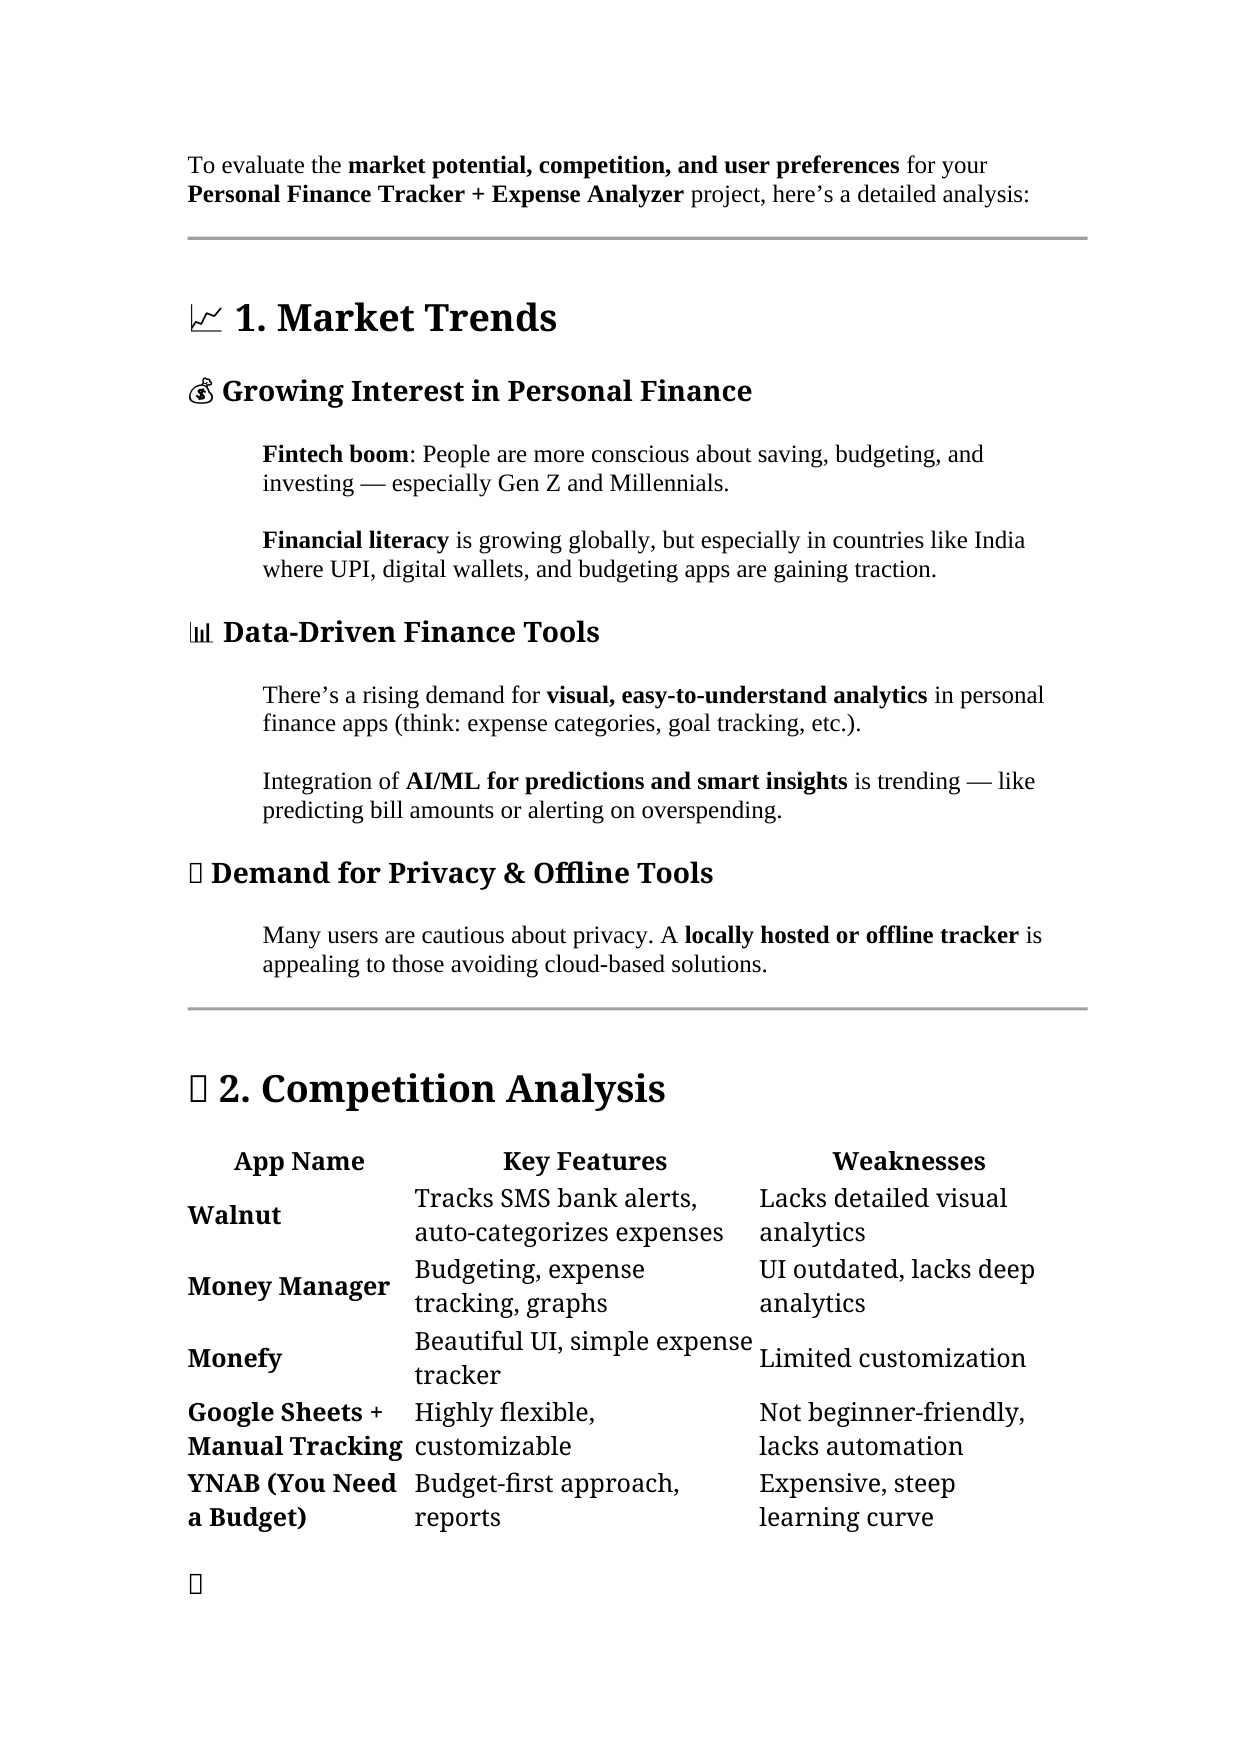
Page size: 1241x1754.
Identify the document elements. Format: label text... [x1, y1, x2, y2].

table_cell Tracks SMS bank alerts, auto-categorizes expenses [413, 1179, 757, 1251]
subtitle 🥊 2. Competition Analysis [187, 1062, 1053, 1113]
table_cell Walnut [186, 1179, 413, 1251]
table_header App Name [186, 1142, 413, 1179]
table_cell Beautiful UI, simple expense tracker [413, 1322, 757, 1393]
text Integration of AI/ML for predictions and smart insights is trending — like predicting bill amounts or alerting on overspending. [262, 766, 1053, 824]
subtitle 📊 Data-Driven Finance Tools [187, 612, 1053, 651]
table_cell Not beginner-friendly, lacks automation [758, 1393, 1061, 1464]
text Many users are cautious about privacy. A locally hosted or offline tracker is appealing to those avoiding cloud-based solutions. [262, 921, 1053, 978]
table_cell Expensive, steep learning curve [758, 1464, 1061, 1536]
table_cell UI outdated, lacks deep analytics [758, 1251, 1061, 1322]
table_cell Monefy [186, 1322, 413, 1393]
text To evaluate the market potential, competition, and user preferences for your Personal Finance Tracker + Expense Analyzer project, here’s a detailed analysis: [187, 150, 1053, 207]
table_cell Highly flexible, customizable [413, 1393, 757, 1464]
table_cell Budget-first approach, reports [413, 1464, 757, 1536]
table_cell Limited customization [758, 1322, 1061, 1393]
table_cell Budgeting, expense tracking, graphs [413, 1251, 757, 1322]
subtitle 🧠 [187, 1565, 1053, 1603]
text Financial literacy is growing globally, but especially in countries like India where UPI, digital wallets, and budgeting apps are gaining traction. [262, 526, 1053, 583]
table_cell Google Sheets + Manual Tracking [186, 1393, 413, 1464]
table_cell Money Manager [186, 1251, 413, 1322]
table_header Key Features [413, 1142, 757, 1179]
table_cell Lacks detailed visual analytics [758, 1179, 1061, 1251]
text Fintech boom: People are more conscious about saving, budgeting, and investing — especially Gen Z and Millennials. [262, 439, 1053, 496]
table_cell YNAB (You Need a Budget) [186, 1464, 413, 1536]
subtitle 📈 1. Market Trends [187, 291, 1053, 342]
text There’s a rising demand for visual, easy-to-understand analytics in personal finance apps (think: expense categories, goal tracking, etc.). [262, 680, 1053, 737]
subtitle 💰 Growing Interest in Personal Finance [187, 371, 1053, 410]
subtitle 🌐 Demand for Privacy & Offline Tools [187, 853, 1053, 891]
table_header Weaknesses [758, 1142, 1061, 1179]
